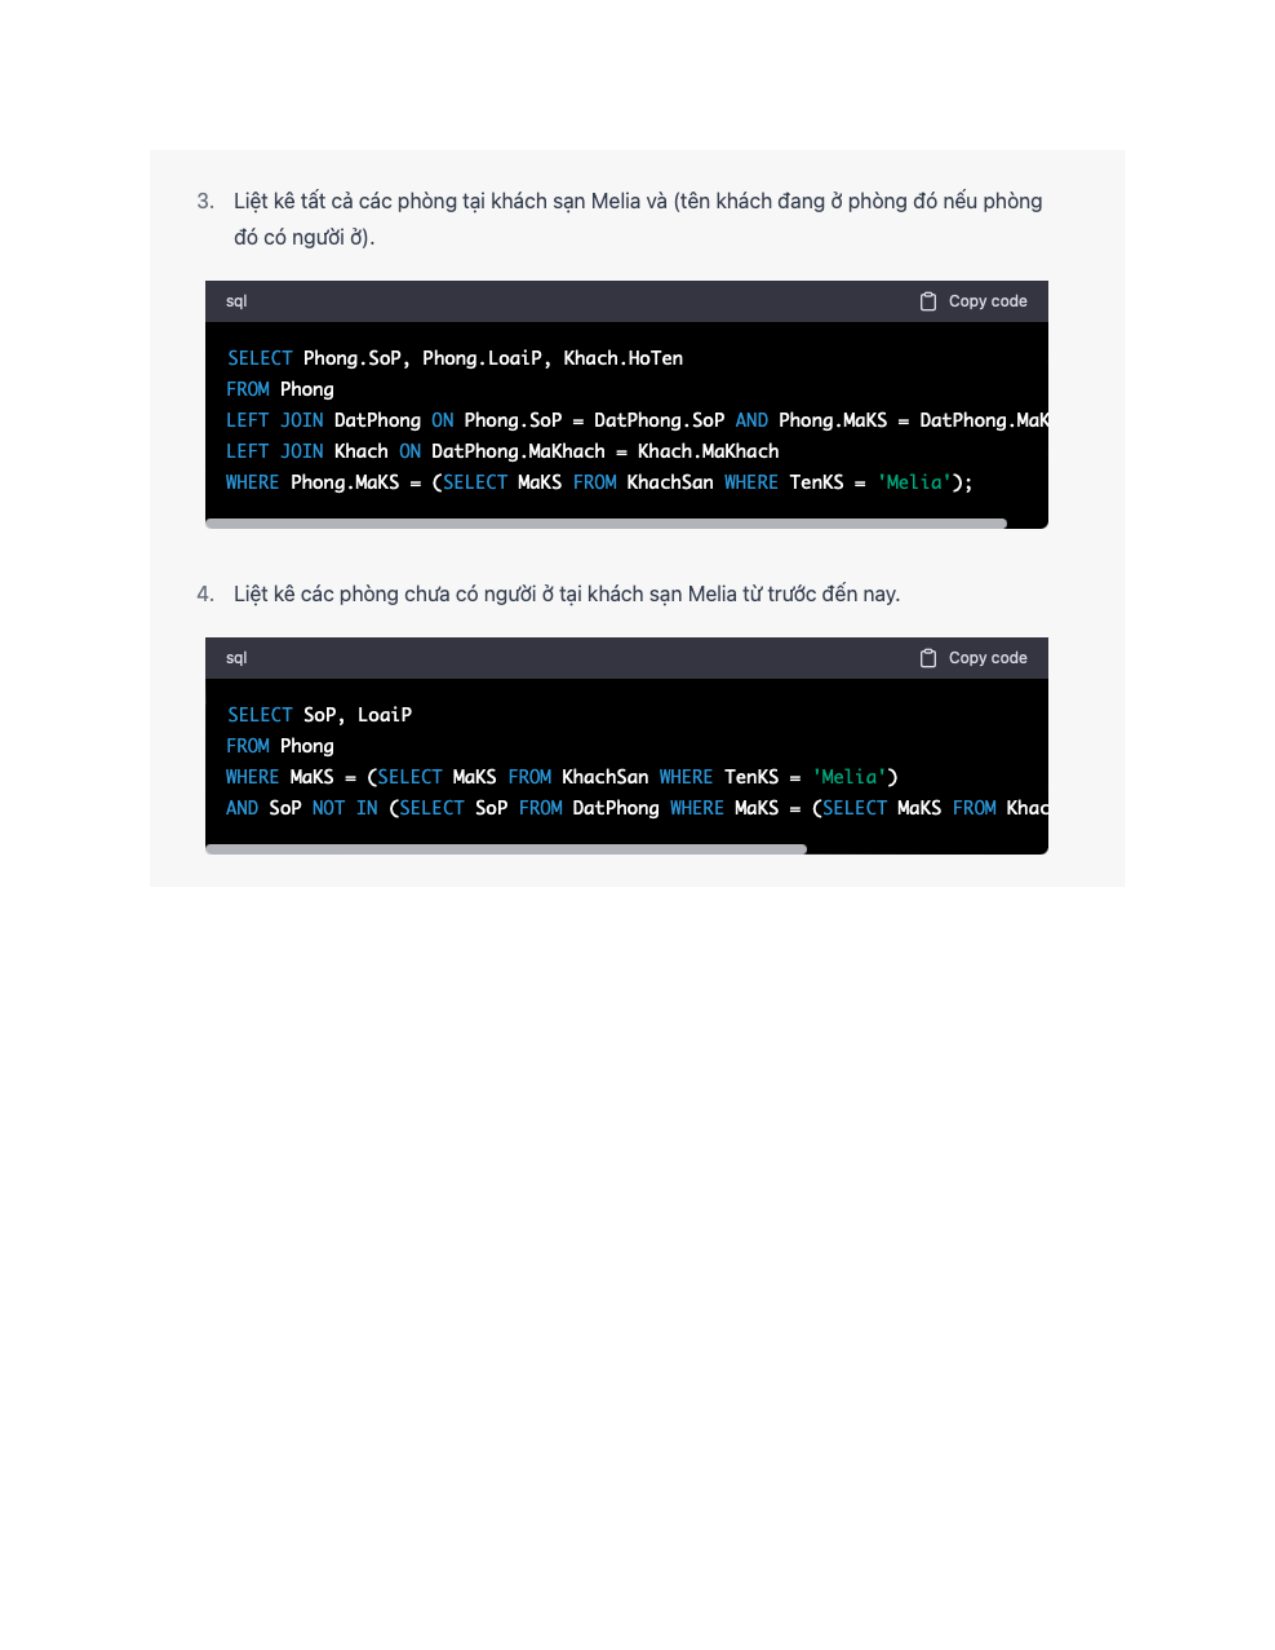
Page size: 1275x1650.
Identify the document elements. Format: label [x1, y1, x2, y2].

picture [150, 150, 1125, 887]
